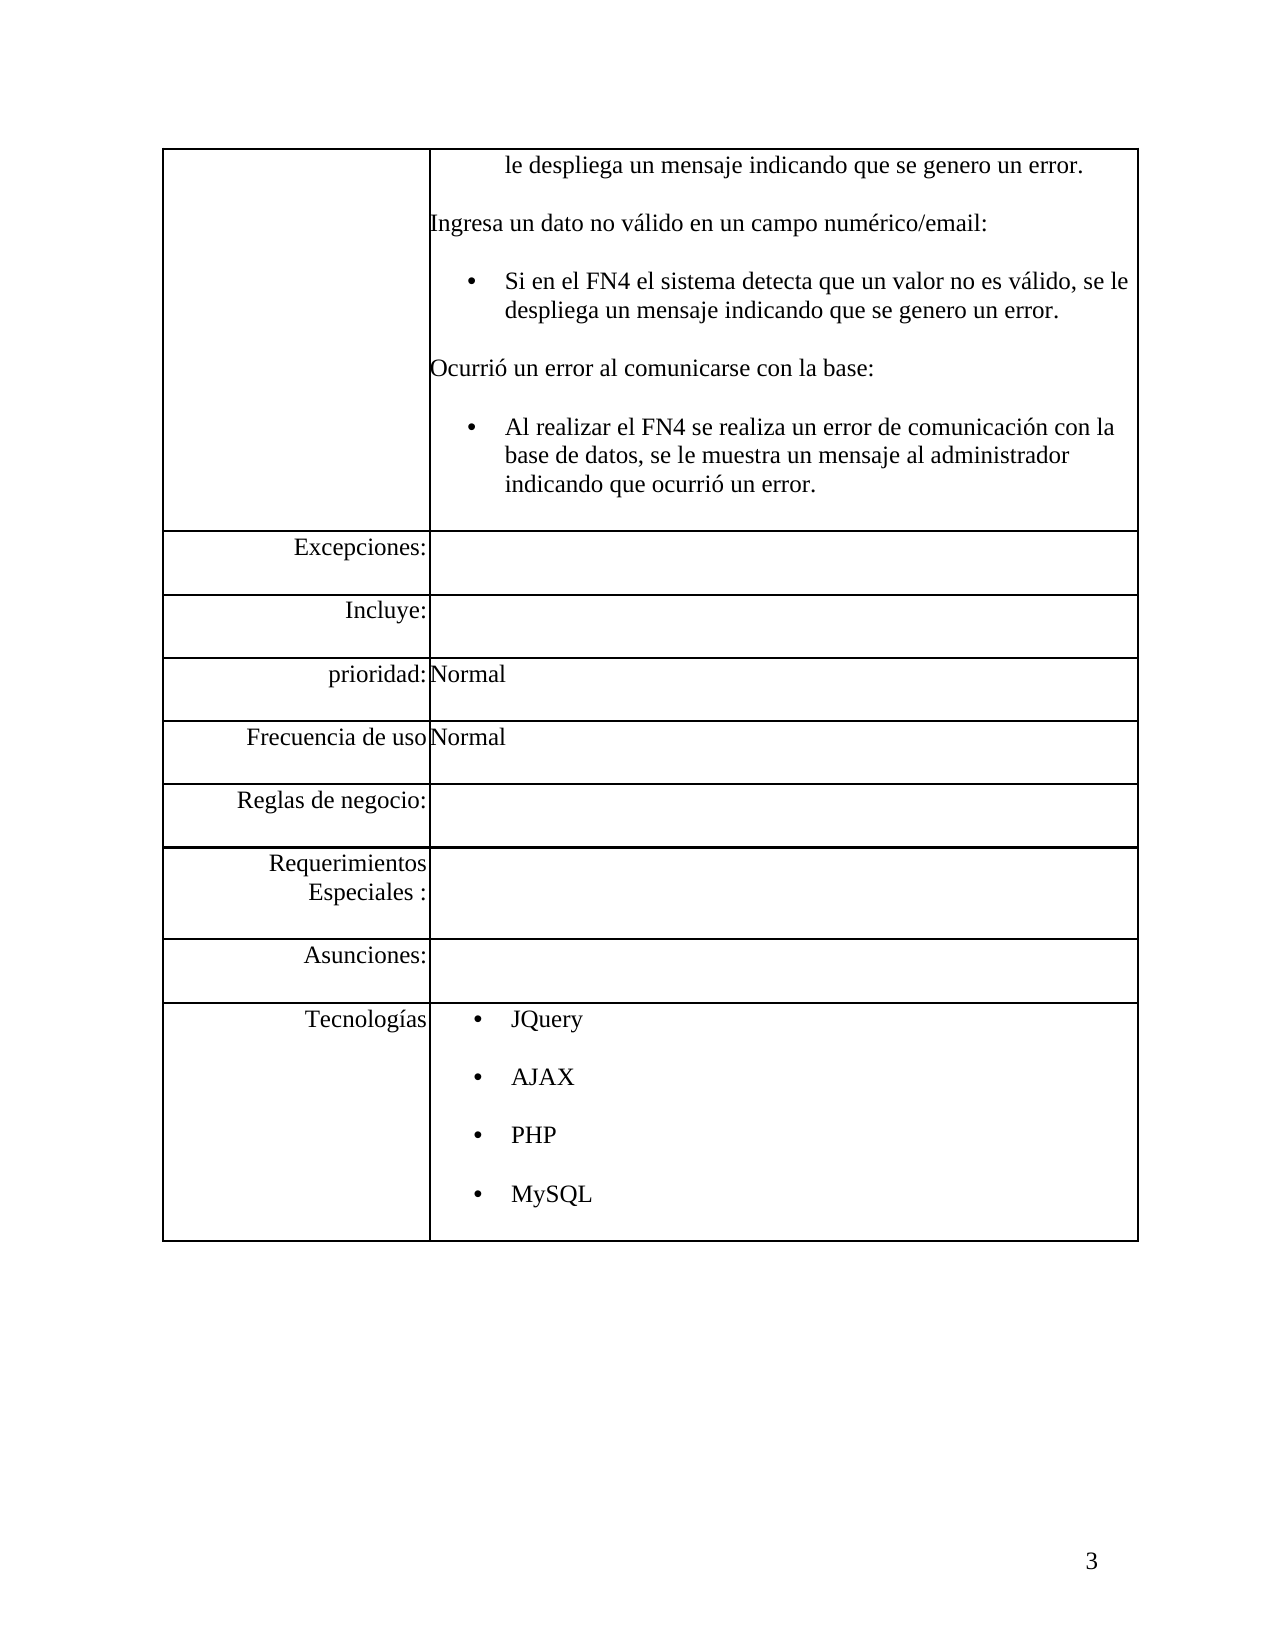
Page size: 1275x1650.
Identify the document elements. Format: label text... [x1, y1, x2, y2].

table_cell Normal [431, 722, 1137, 783]
table_cell Asunciones: [164, 940, 429, 1002]
table_cell [431, 785, 1137, 846]
table_cell Excepciones: [164, 532, 429, 593]
table_cell [431, 596, 1137, 657]
table_cell Normal [431, 659, 1137, 720]
table_cell Tecnologías [164, 1004, 429, 1240]
table_cell prioridad: [164, 659, 429, 720]
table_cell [164, 150, 429, 530]
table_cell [431, 150, 1137, 530]
table_cell Frecuencia de uso [164, 722, 429, 783]
table_cell [431, 849, 1137, 938]
table_cell [431, 532, 1137, 593]
table_cell JQuery AJAX PHP MySQL [431, 1004, 1137, 1240]
table_cell [431, 940, 1137, 1002]
table_cell Reglas de negocio: [164, 785, 429, 846]
table_cell Incluye: [164, 596, 429, 657]
table_cell Requerimientos Especiales : [164, 849, 429, 938]
